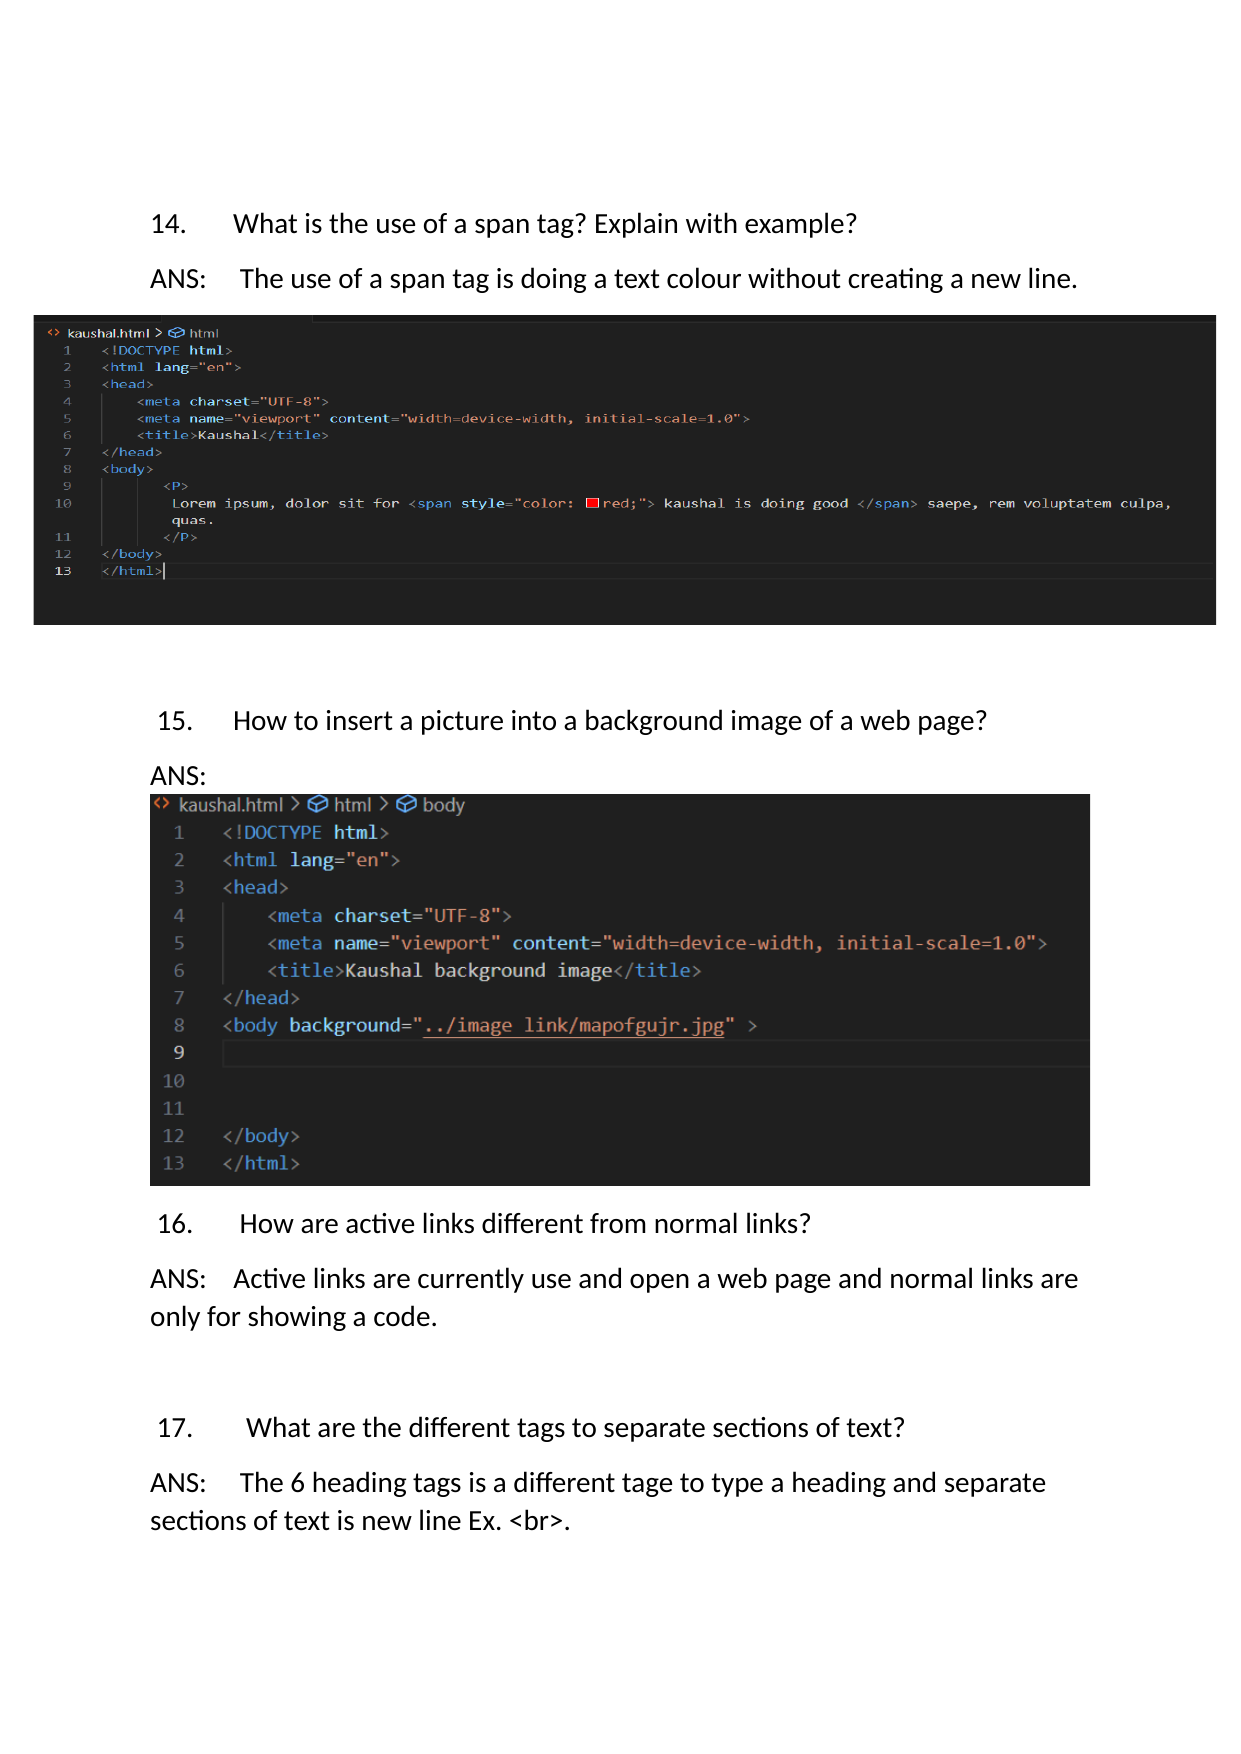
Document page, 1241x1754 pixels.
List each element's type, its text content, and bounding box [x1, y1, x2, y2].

text ANS: Active links are currently use and open a web page and normal links are only for showing a code. [150, 1260, 1090, 1334]
picture [33, 315, 1217, 625]
picture [150, 794, 1091, 1186]
text 17. What are the different tags to separate sections of text? [150, 1409, 1090, 1444]
text ANS: The 6 heading tags is a different tage to type a heading and separate sections of text is new line Ex. <br>. [150, 1464, 1090, 1538]
text ANS: The use of a span tag is doing a text colour without creating a new line. [150, 260, 1090, 296]
text ANS: [150, 757, 1090, 794]
text 15. How to insert a picture into a background image of a web page? [150, 702, 1090, 737]
text 16. How are active links different from normal links? [150, 1205, 1090, 1241]
text 14. What is the use of a span tag? Explain with example? [150, 205, 1090, 241]
